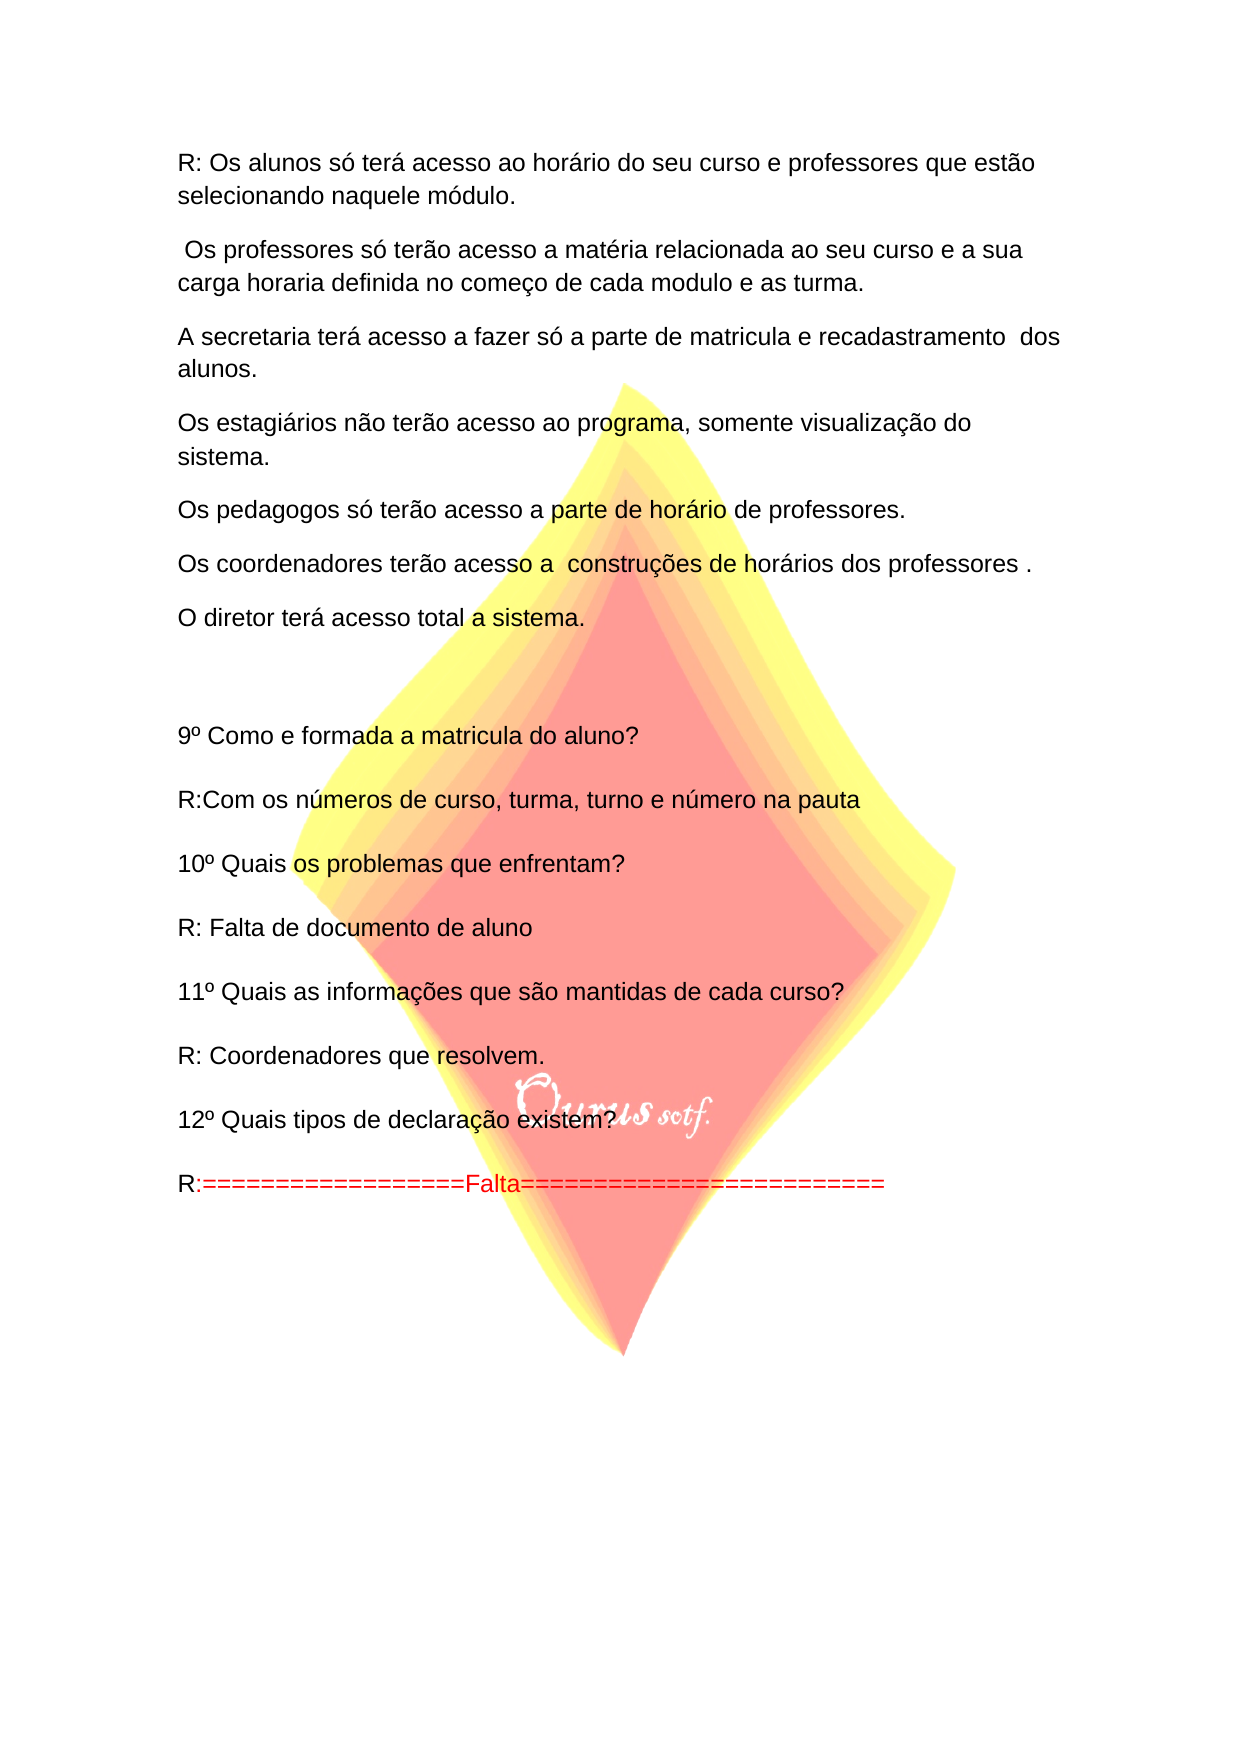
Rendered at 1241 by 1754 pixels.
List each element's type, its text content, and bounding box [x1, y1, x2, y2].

text R:==================Falta========================= [177, 1168, 1063, 1197]
text Os professores só terão acesso a matéria relacionada ao seu curso e a sua carga horaria definida no começo de cada modulo e as turma. [177, 234, 1063, 296]
text R: Os alunos só terá acesso ao horário do seu curso e professores que estão selecionando naquele módulo. [177, 148, 1063, 209]
text 12º Quais tipos de declaração existem? [177, 1104, 1063, 1133]
text A secretaria terá acesso a fazer só a parte de matricula e recadastramento dos alunos. [177, 321, 1063, 383]
text Os pedagogos só terão acesso a parte de horário de professores. [177, 495, 1063, 524]
text R: Falta de documento de aluno [177, 913, 1063, 941]
text 9º Como e formada a matricula do aluno? [177, 721, 1063, 749]
text R:Com os números de curso, turma, turno e número na pauta [177, 785, 1063, 813]
text Os estagiários não terão acesso ao programa, somente visualização do sistema. [177, 408, 1063, 470]
text 10º Quais os problemas que enfrentam? [177, 849, 1063, 877]
text 11º Quais as informações que são mantidas de cada curso? [177, 977, 1063, 1005]
text O diretor terá acesso total a sistema. [177, 603, 1063, 632]
text Os coordenadores terão acesso a construções de horários dos professores . [177, 549, 1063, 578]
text R: Coordenadores que resolvem. [177, 1041, 1063, 1069]
